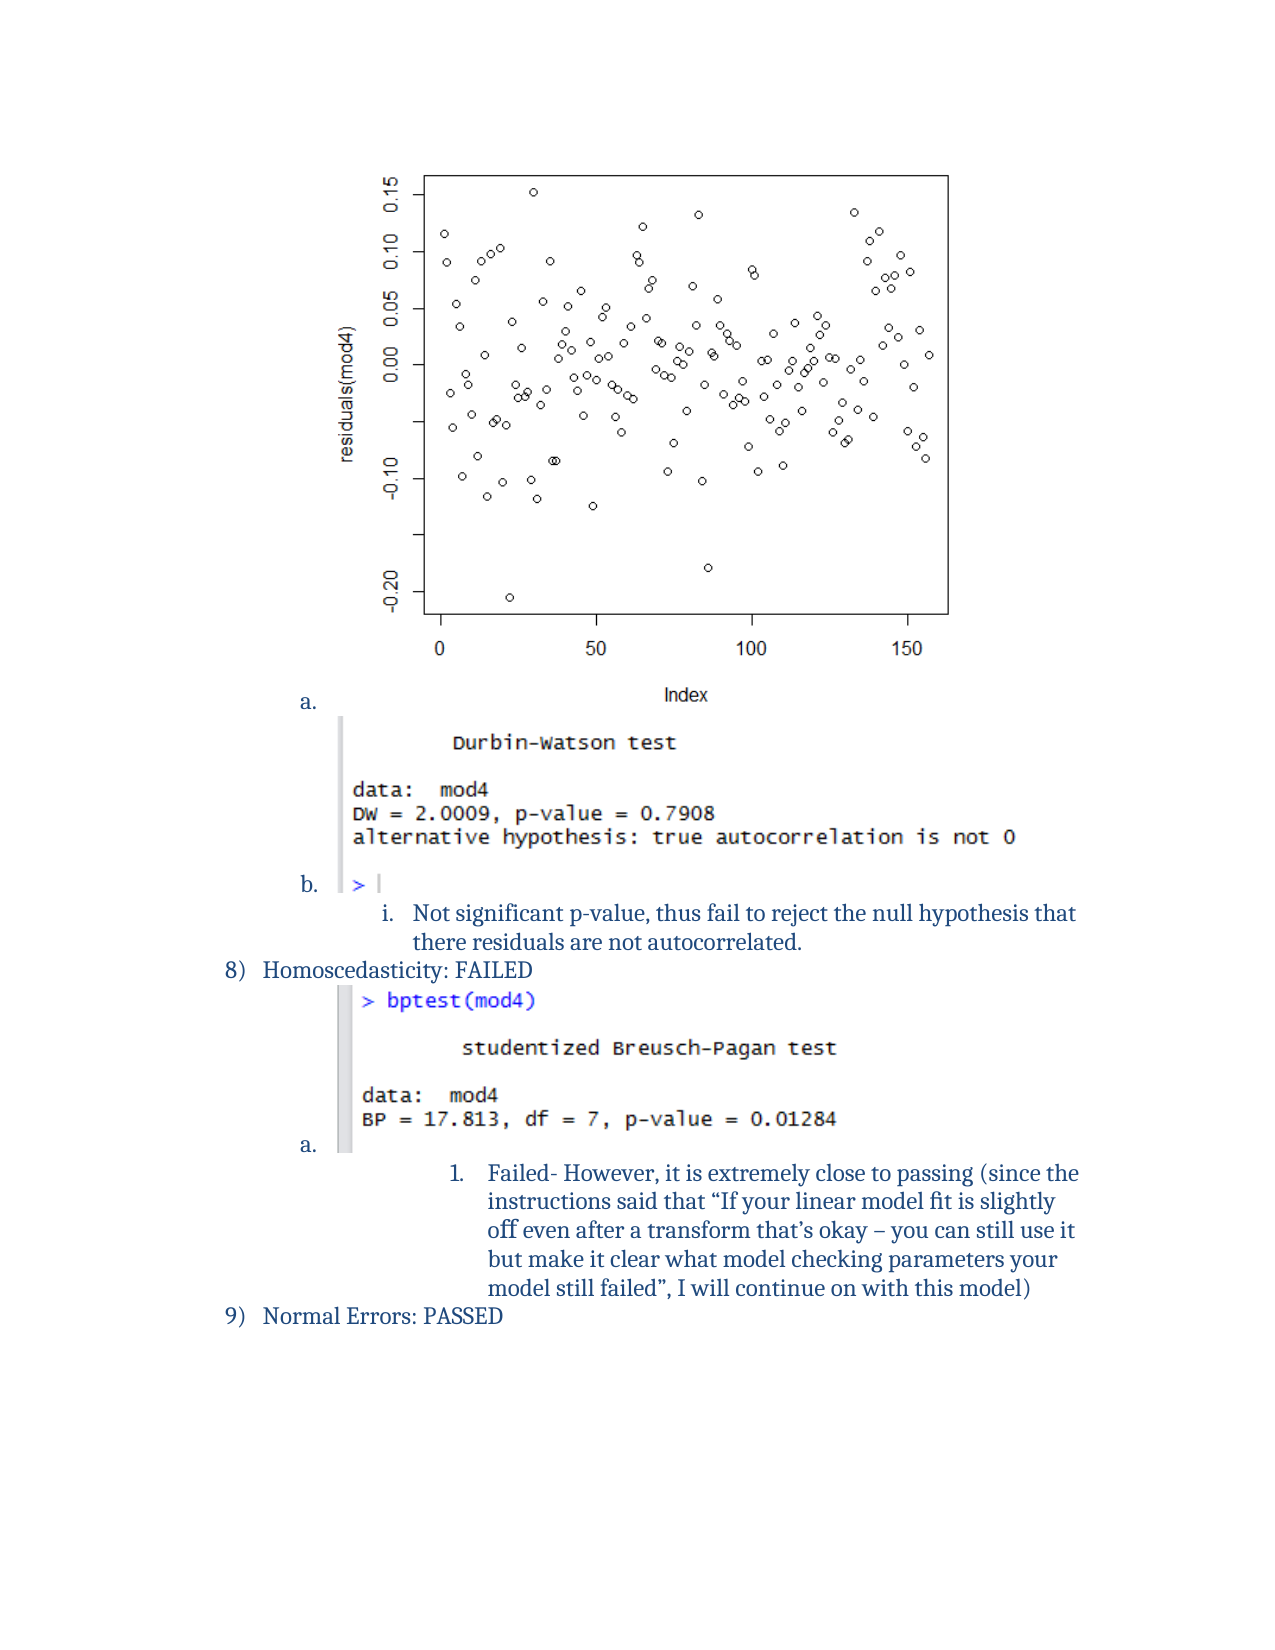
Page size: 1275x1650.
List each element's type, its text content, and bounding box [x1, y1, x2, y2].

picture [337, 985, 864, 1153]
picture [337, 716, 1077, 893]
list Homoscedasticity: FAILED [225, 956, 1087, 985]
picture [337, 150, 975, 710]
list Normal Errors: PASSED [225, 1302, 1087, 1331]
list Not significant p-value, thus fail to reject the null hypothesis that there residuals are not autocorrelated. [394, 899, 1087, 956]
list Failed- However, it is extremely close to passing (since the instructions said that “If your linear model ﬁt is slightly oﬀ even after a transform that’s okay – you can still use it but make it clear what model checking parameters your model still failed”, I will continue on with this model) [450, 1158, 1087, 1302]
